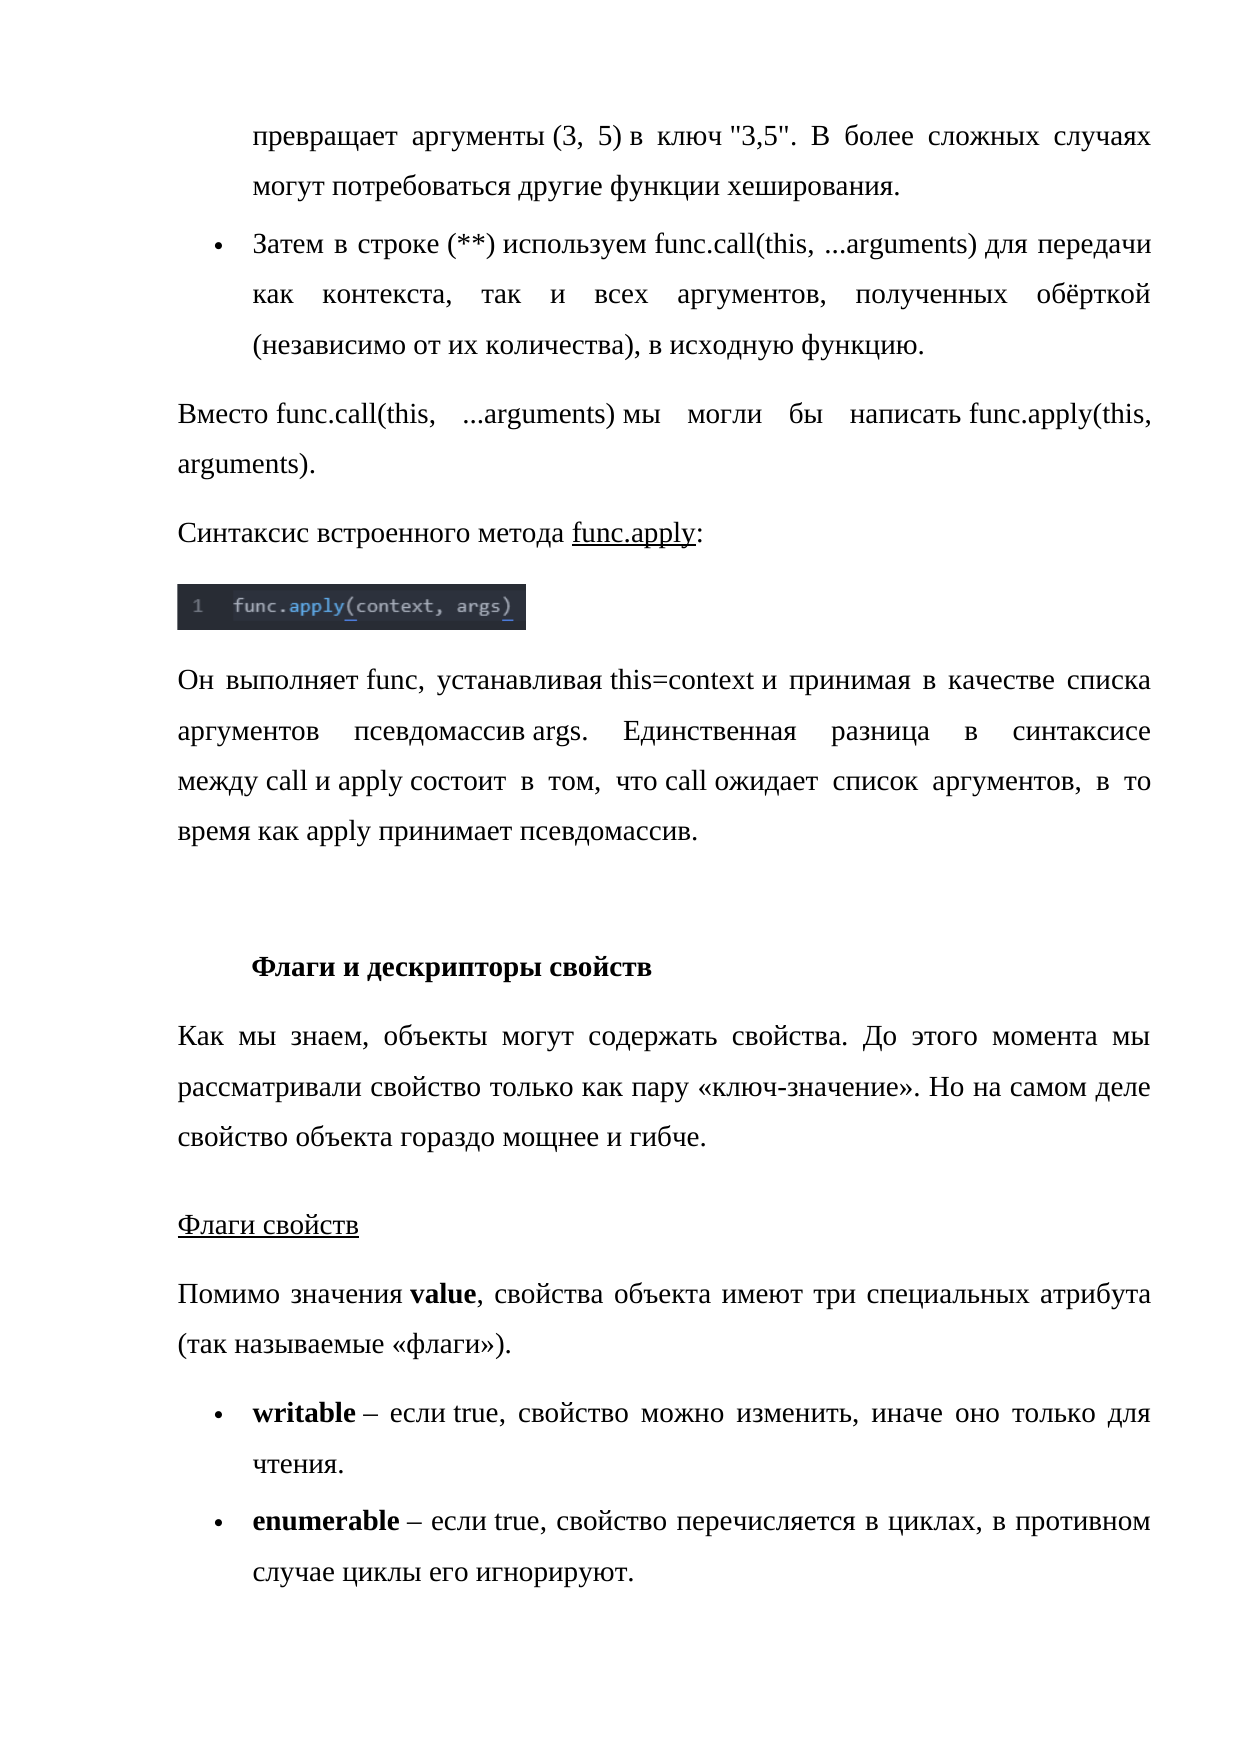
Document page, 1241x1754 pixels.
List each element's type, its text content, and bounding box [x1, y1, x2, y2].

text Синтаксис встроенного метода func.apply: [177, 515, 1152, 549]
list Затем в строке (**) используем func.call(this, ...arguments) для передачи как контекста, так и всех аргументов, полученных обёрткой (независимо от их количества), в исходную функцию. [215, 226, 1152, 360]
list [215, 118, 1152, 202]
picture [177, 584, 526, 630]
subtitle Флаги свойств [177, 1207, 1152, 1241]
text Вместо func.call(this, ...arguments) мы могли бы написать func.apply(this, arguments). [177, 396, 1152, 480]
text Помимо значения value, свойства объекта имеют три специальных атрибута (так называемые «флаги»). [177, 1276, 1152, 1360]
list writable – если true, свойство можно изменить, иначе оно только для чтения. [215, 1395, 1152, 1479]
text Он выполняет func, устанавливая this=context и принимая в качестве списка аргументов псевдомассив args. Единственная разница в синтаксисе между call и apply состоит в том, что call ожидает список аргументов, в то время как apply принимает псевдомассив. [177, 662, 1152, 847]
list enumerable – если true, свойство перечисляется в циклах, в противном случае циклы его игнорируют. [215, 1503, 1152, 1587]
subtitle Флаги и дескрипторы свойств [177, 949, 1152, 983]
text Как мы знаем, объекты могут содержать свойства. До этого момента мы рассматривали свойство только как пару «ключ-значение». Но на самом деле свойство объекта гораздо мощнее и гибче. [177, 1018, 1152, 1153]
